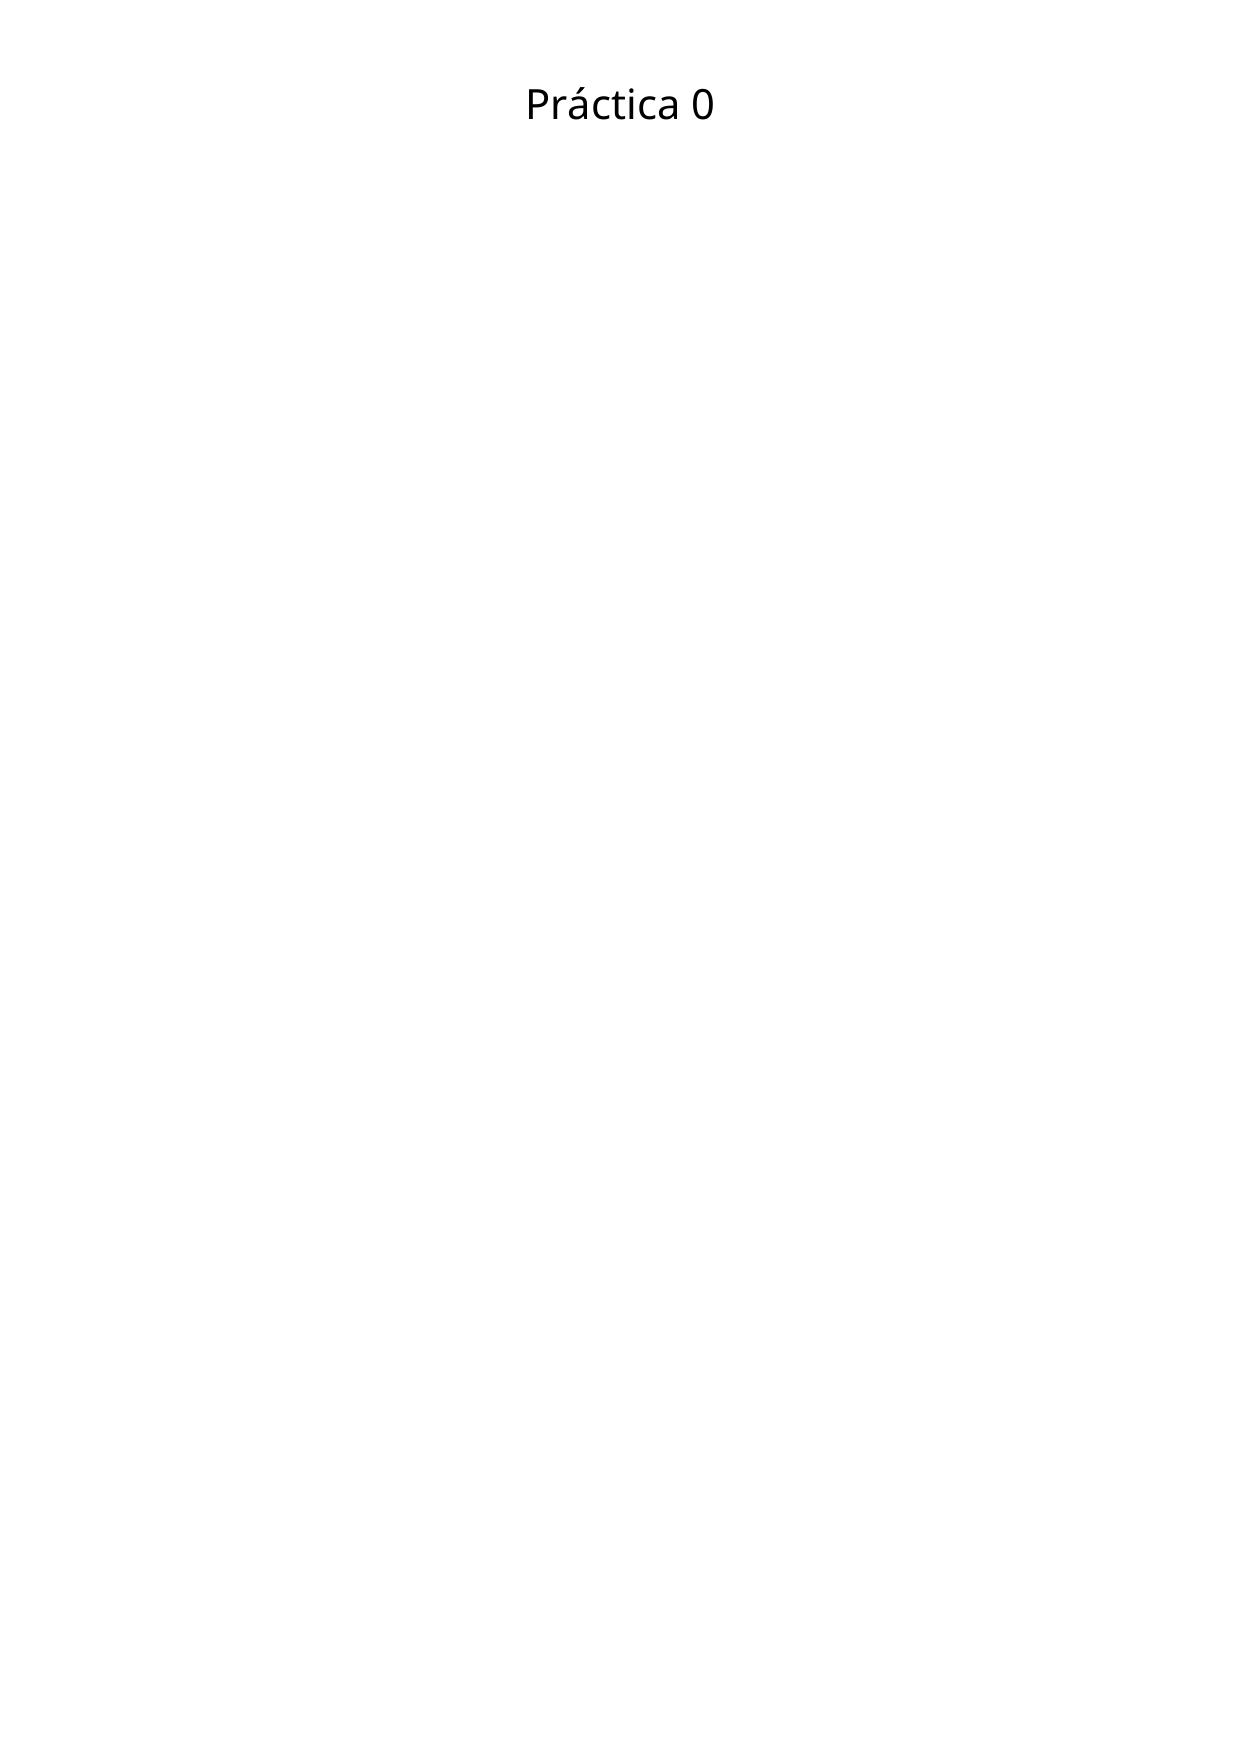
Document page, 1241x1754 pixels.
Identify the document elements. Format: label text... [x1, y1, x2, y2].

text Práctica 0 [75, 75, 1165, 132]
